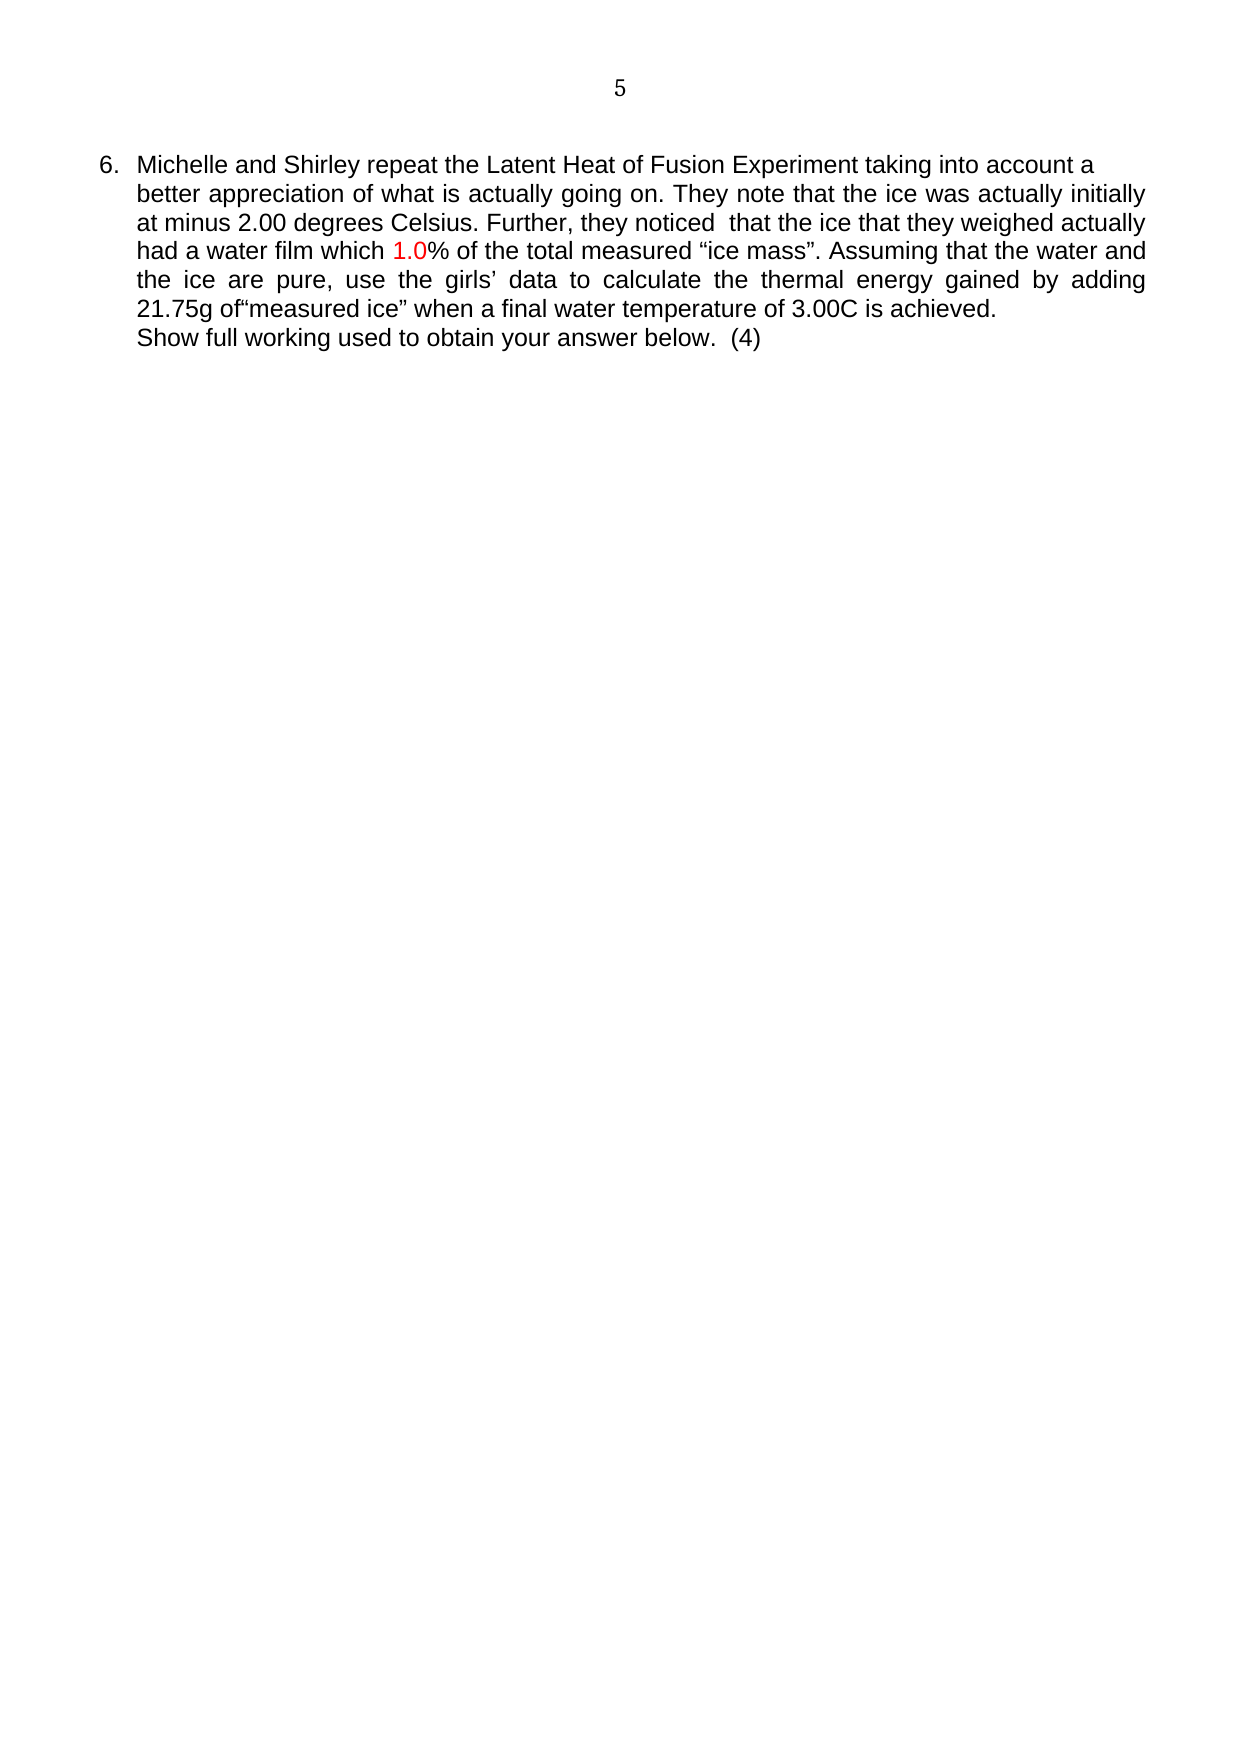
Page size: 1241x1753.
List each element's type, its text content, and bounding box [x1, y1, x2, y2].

list better appreciation of what is actually going on. They note that the ice was actually initially at minus 2.00 degrees Celsius. Further, they noticed that the ice that they weighed actually had a water film which 1.0% of the total measured “ice mass”. Assuming that the water and the ice are pure, use the girls’ data to calculate the thermal energy gained by adding 21.75g of“measured ice” when a final water temperature of 3.00C is achieved. [136, 179, 1148, 322]
list Show full working used to obtain your answer below. (4) [136, 322, 1148, 351]
list Michelle and Shirley repeat the Latent Heat of Fusion Experiment taking into account a [99, 150, 1148, 179]
